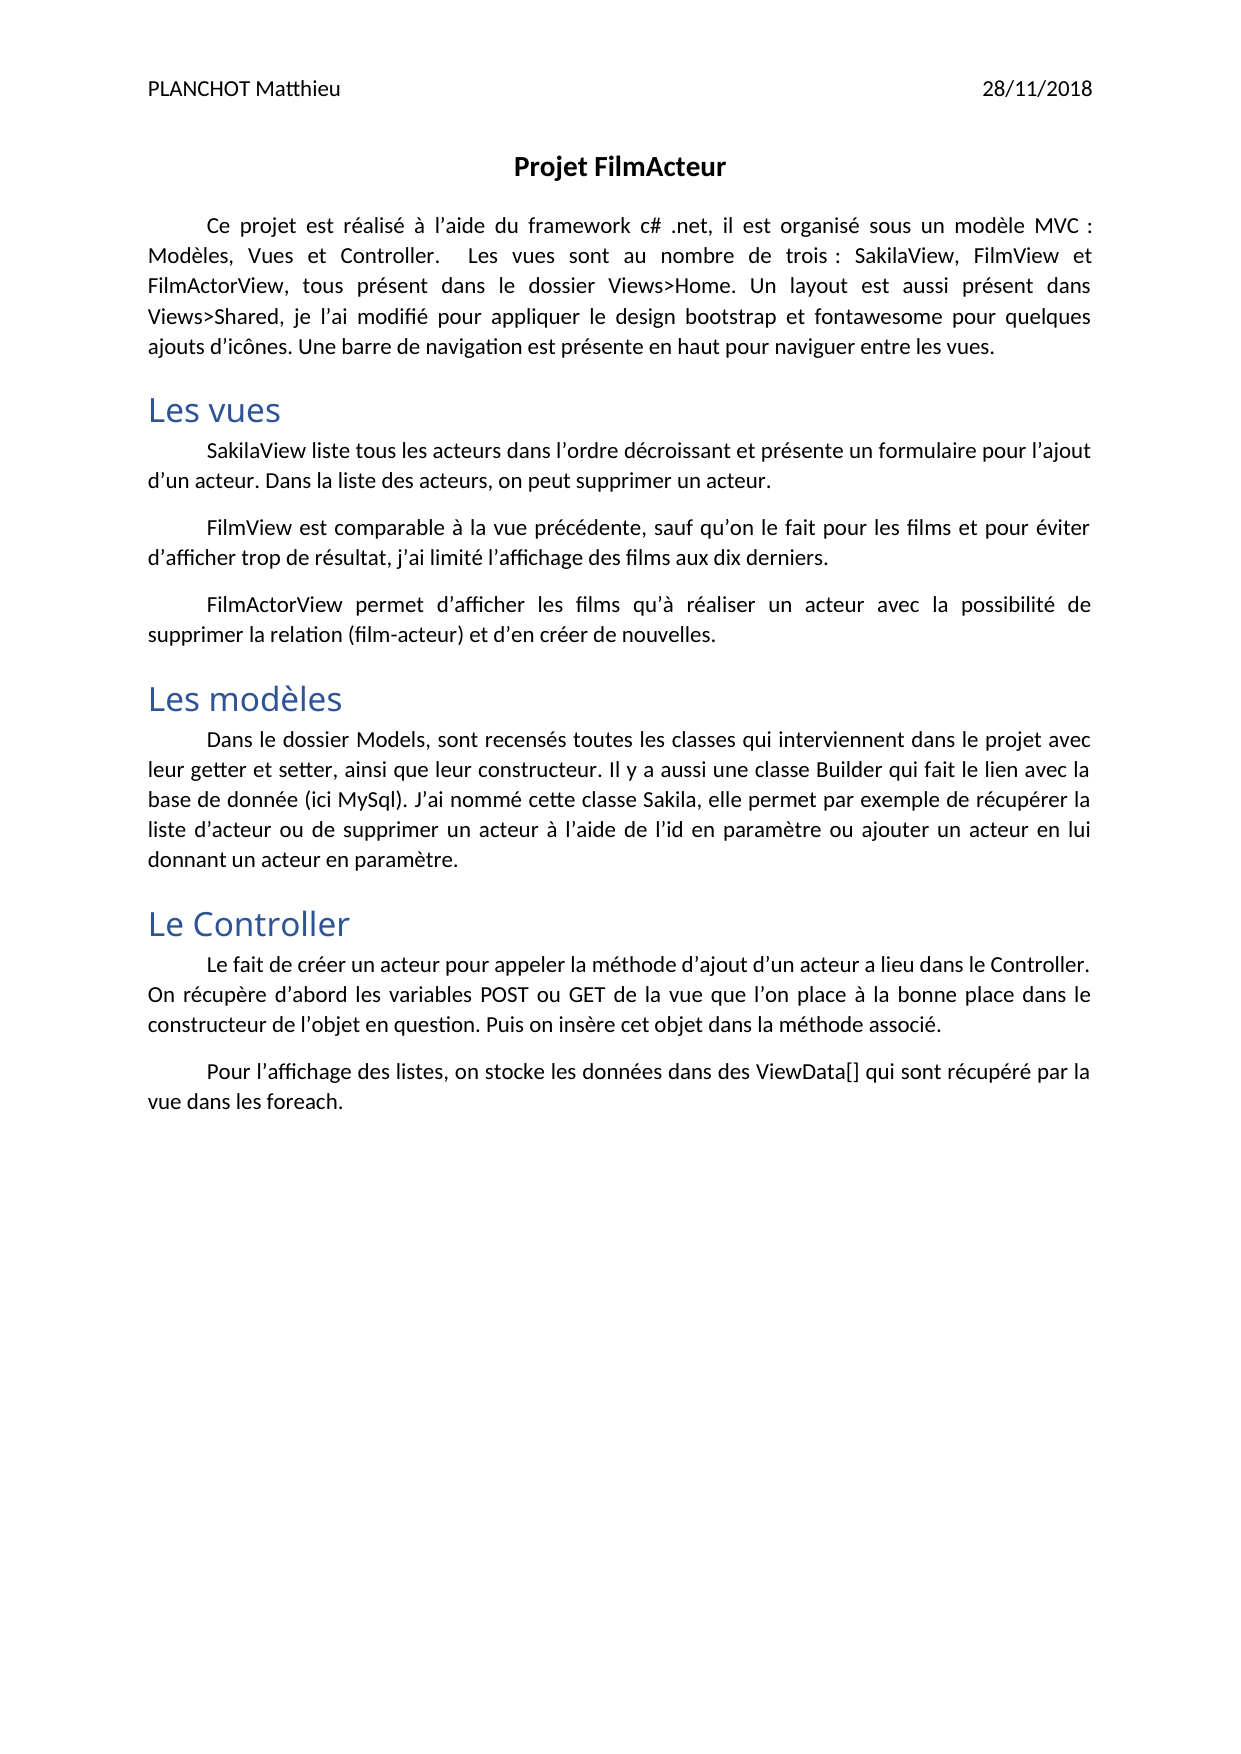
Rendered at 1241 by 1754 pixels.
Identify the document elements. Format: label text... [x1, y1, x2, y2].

text Le fait de créer un acteur pour appeler la méthode d’ajout d’un acteur a lieu dans le Controller. On récupère d’abord les variables POST ou GET de la vue que l’on place à la bonne place dans le constructeur de l’objet en question. Puis on insère cet objet dans la méthode associé. [148, 950, 1093, 1038]
subtitle Les vues [148, 387, 1093, 433]
text Dans le dossier Models, sont recensés toutes les classes qui interviennent dans le projet avec leur getter et setter, ainsi que leur constructeur. Il y a aussi une classe Builder qui fait le lien avec la base de donnée (ici MySql). J’ai nommé cette classe Sakila, elle permet par exemple de récupérer la liste d’acteur ou de supprimer un acteur à l’aide de l’id en paramètre ou ajouter un acteur en lui donnant un acteur en paramètre. [148, 725, 1093, 874]
text FilmActorView permet d’afficher les films qu’à réaliser un acteur avec la possibilité de supprimer la relation (film-acteur) et d’en créer de nouvelles. [148, 590, 1093, 649]
text Ce projet est réalisé à l’aide du framework c# .net, il est organisé sous un modèle MVC : Modèles, Vues et Controller. Les vues sont au nombre de trois : SakilaView, FilmView et FilmActorView, tous présent dans le dossier Views>Home. Un layout est aussi présent dans Views>Shared, je l’ai modifié pour appliquer le design bootstrap et fontawesome pour quelques ajouts d’icônes. Une barre de navigation est présente en haut pour naviguer entre les vues. [148, 211, 1093, 360]
text FilmView est comparable à la vue précédente, sauf qu’on le fait pour les films et pour éviter d’afficher trop de résultat, j’ai limité l’affichage des films aux dix derniers. [148, 513, 1093, 572]
text Pour l’affichage des listes, on stocke les données dans des ViewData[] qui sont récupéré par la vue dans les foreach. [148, 1057, 1093, 1115]
text SakilaView liste tous les acteurs dans l’ordre décroissant et présente un formulaire pour l’ajout d’un acteur. Dans la liste des acteurs, on peut supprimer un acteur. [148, 436, 1093, 494]
subtitle Le Controller [148, 901, 1093, 946]
subtitle Les modèles [148, 676, 1093, 721]
text Projet FilmActeur [148, 148, 1093, 183]
